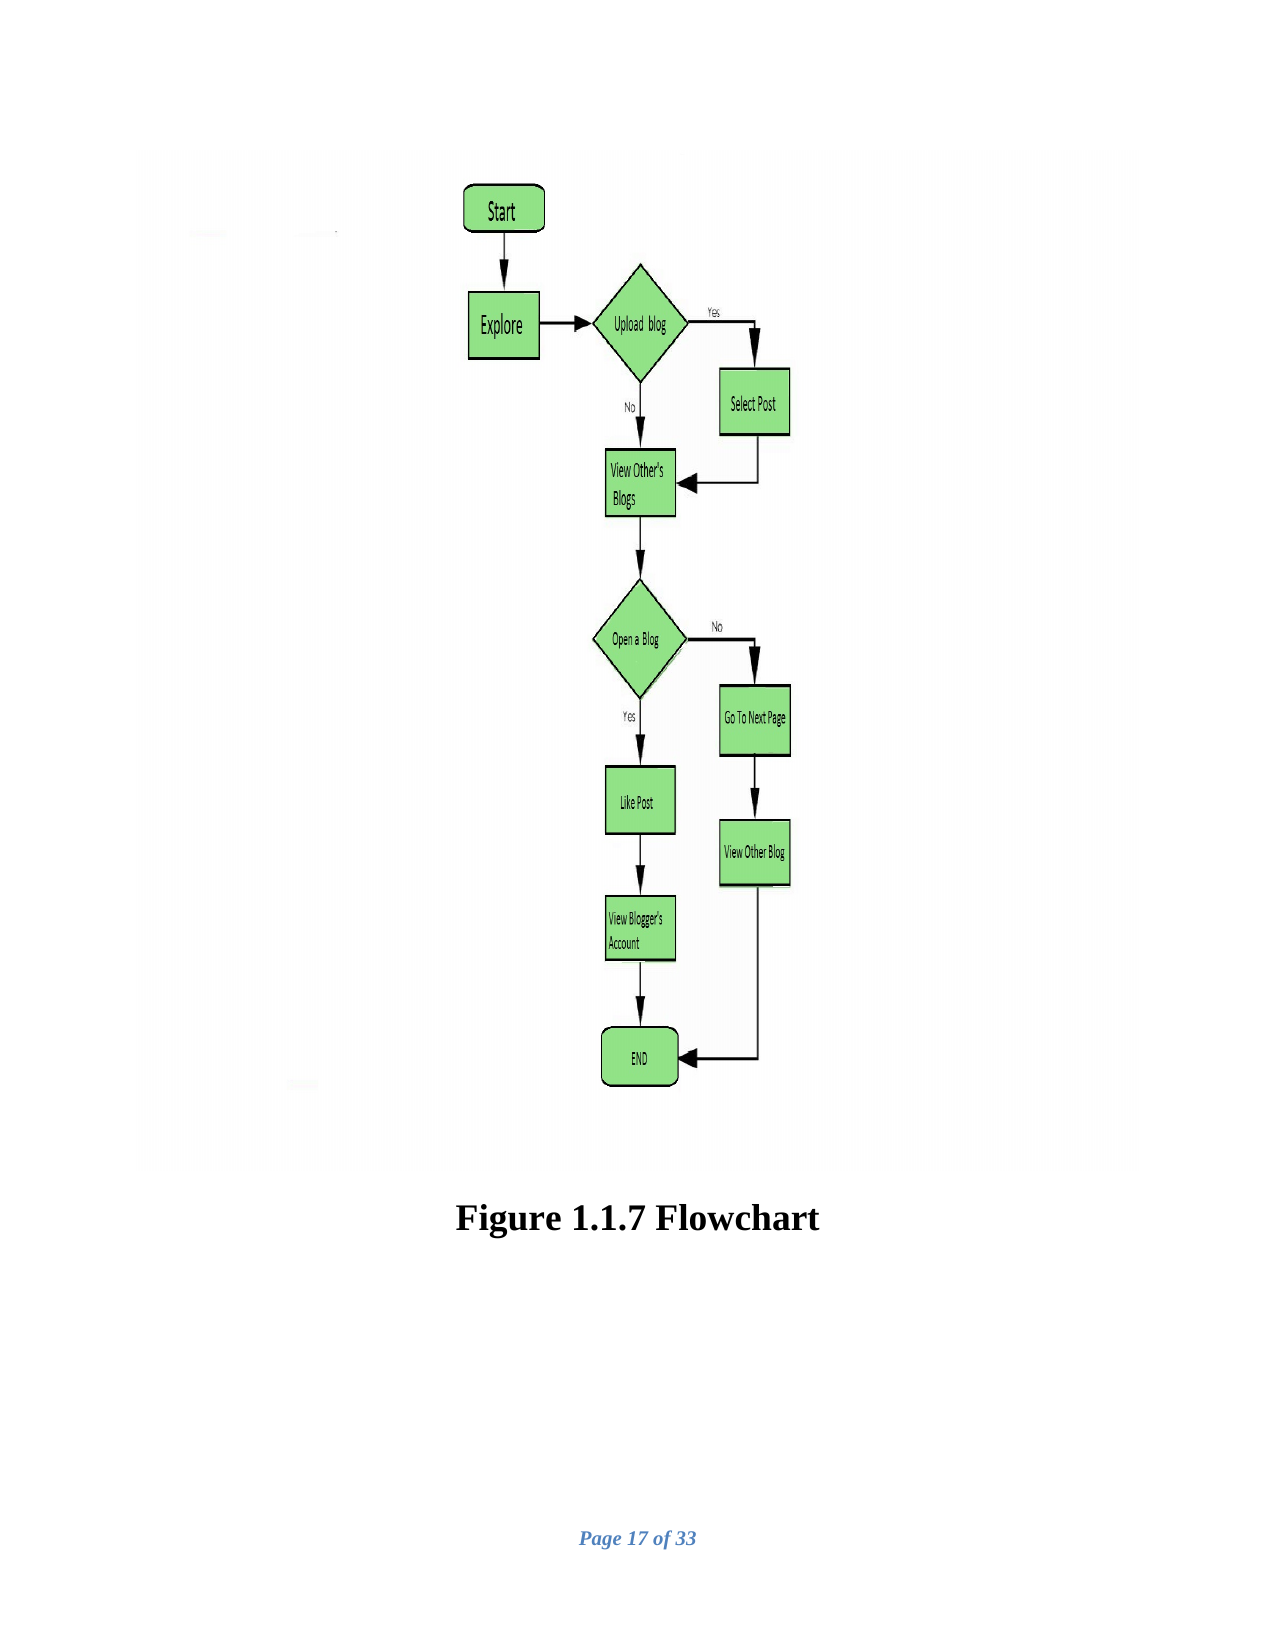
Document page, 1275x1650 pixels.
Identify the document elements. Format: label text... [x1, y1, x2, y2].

picture [135, 150, 1140, 1171]
text Figure 1.1.7 Flowchart [135, 1195, 1140, 1238]
